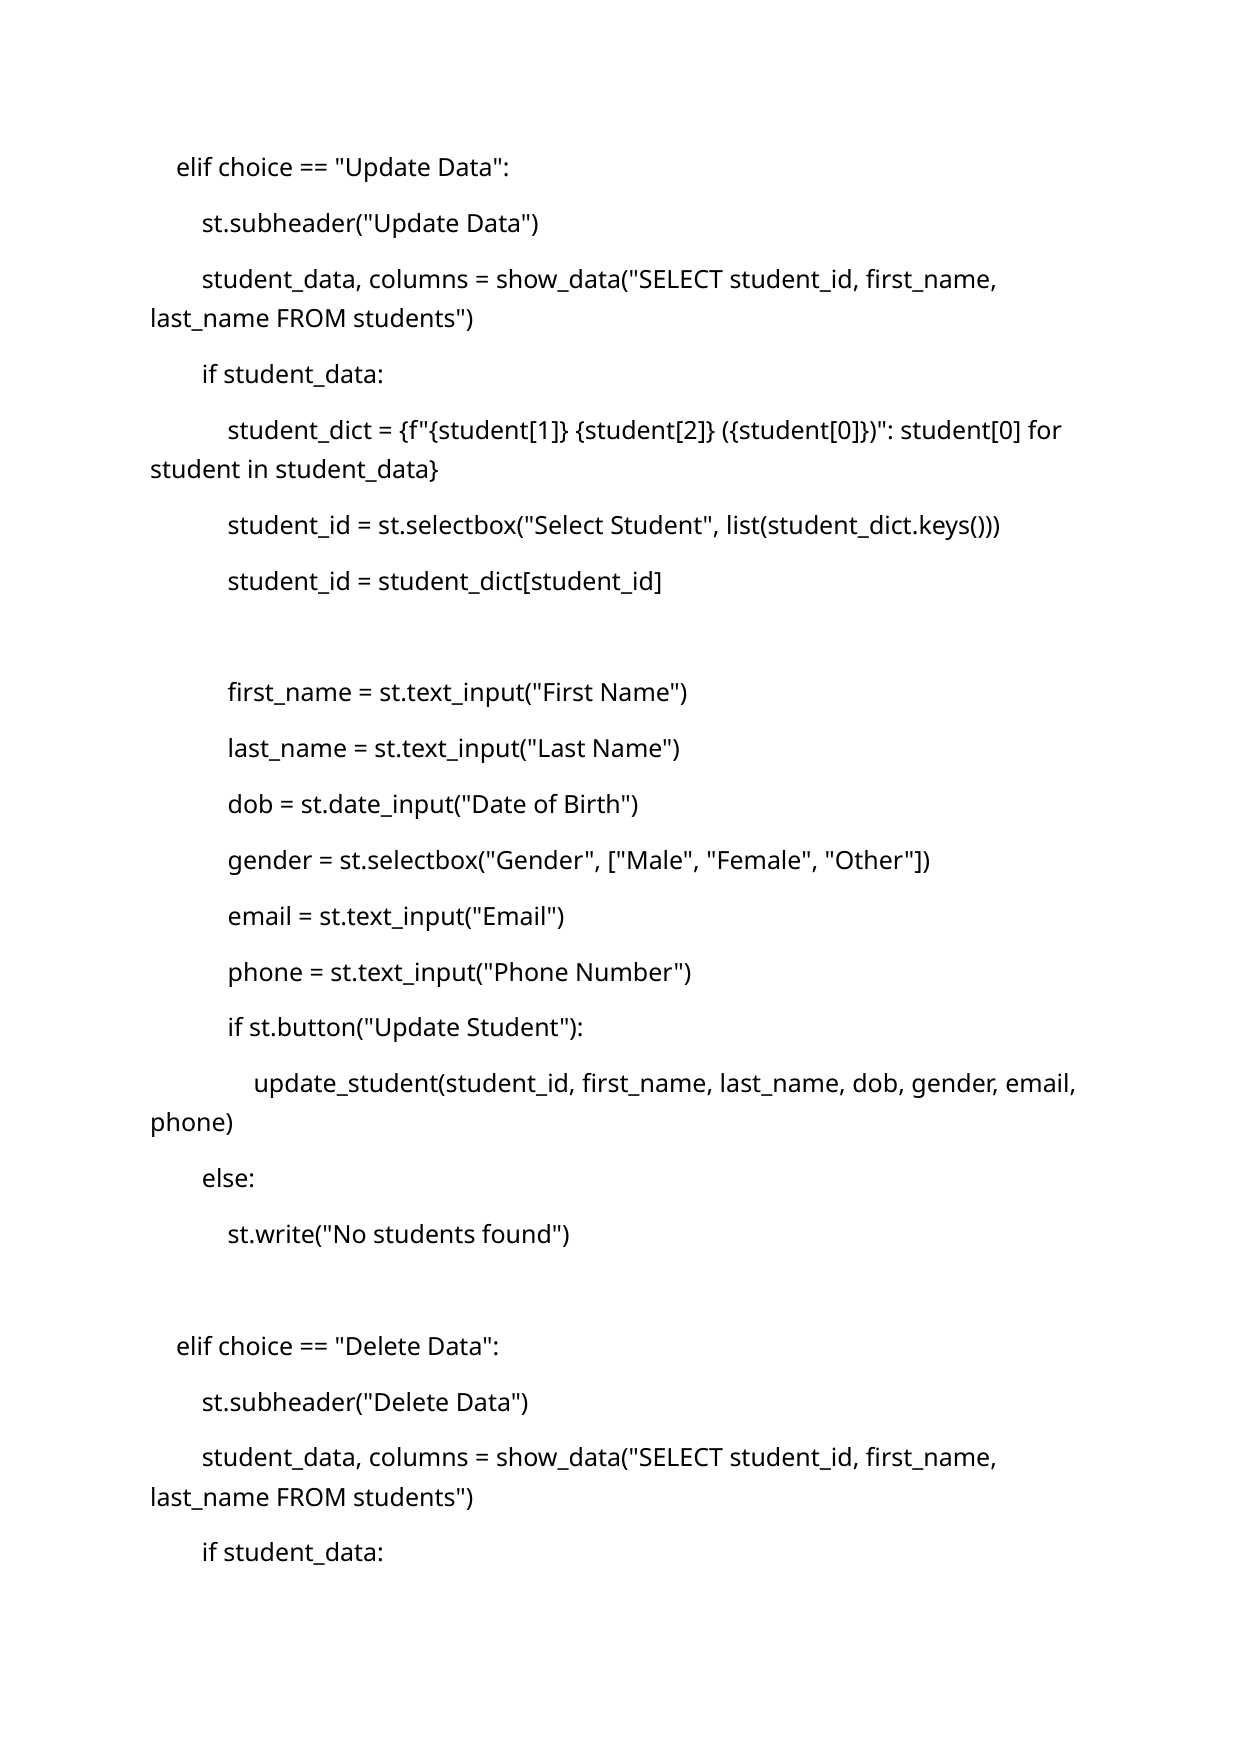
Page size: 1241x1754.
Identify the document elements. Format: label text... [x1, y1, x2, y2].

text st.subheader("Update Data") [150, 206, 1090, 240]
text elif choice == "Update Data": [150, 150, 1090, 184]
text gender = st.selectbox("Gender", ["Male", "Female", "Other"]) [150, 842, 1090, 877]
text phone = st.text_input("Phone Number") [150, 954, 1090, 988]
text if st.button("Update Student"): [150, 1010, 1090, 1044]
text last_name = st.text_input("Last Name") [150, 731, 1090, 765]
text student_data, columns = show_data("SELECT student_id, first_name, last_name FROM students") [150, 262, 1090, 335]
text student_dict = {f"{student[1]} {student[2]} ({student[0]})": student[0] for student in student_data} [150, 412, 1090, 486]
text if student_data: [150, 357, 1090, 391]
text first_name = st.text_input("First Name") [150, 675, 1090, 709]
text elif choice == "Delete Data": [150, 1328, 1090, 1362]
text update_student(student_id, first_name, last_name, dob, gender, email, phone) [150, 1066, 1090, 1139]
text else: [150, 1161, 1090, 1195]
text dob = st.date_input("Date of Birth") [150, 787, 1090, 821]
text email = st.text_input("Email") [150, 898, 1090, 932]
text if student_data: [150, 1535, 1090, 1569]
text st.subheader("Delete Data") [150, 1384, 1090, 1418]
text student_data, columns = show_data("SELECT student_id, first_name, last_name FROM students") [150, 1440, 1090, 1513]
text st.write("No students found") [150, 1217, 1090, 1251]
text student_id = st.selectbox("Select Student", list(student_dict.keys())) [150, 507, 1090, 542]
text student_id = student_dict[student_id] [150, 563, 1090, 597]
